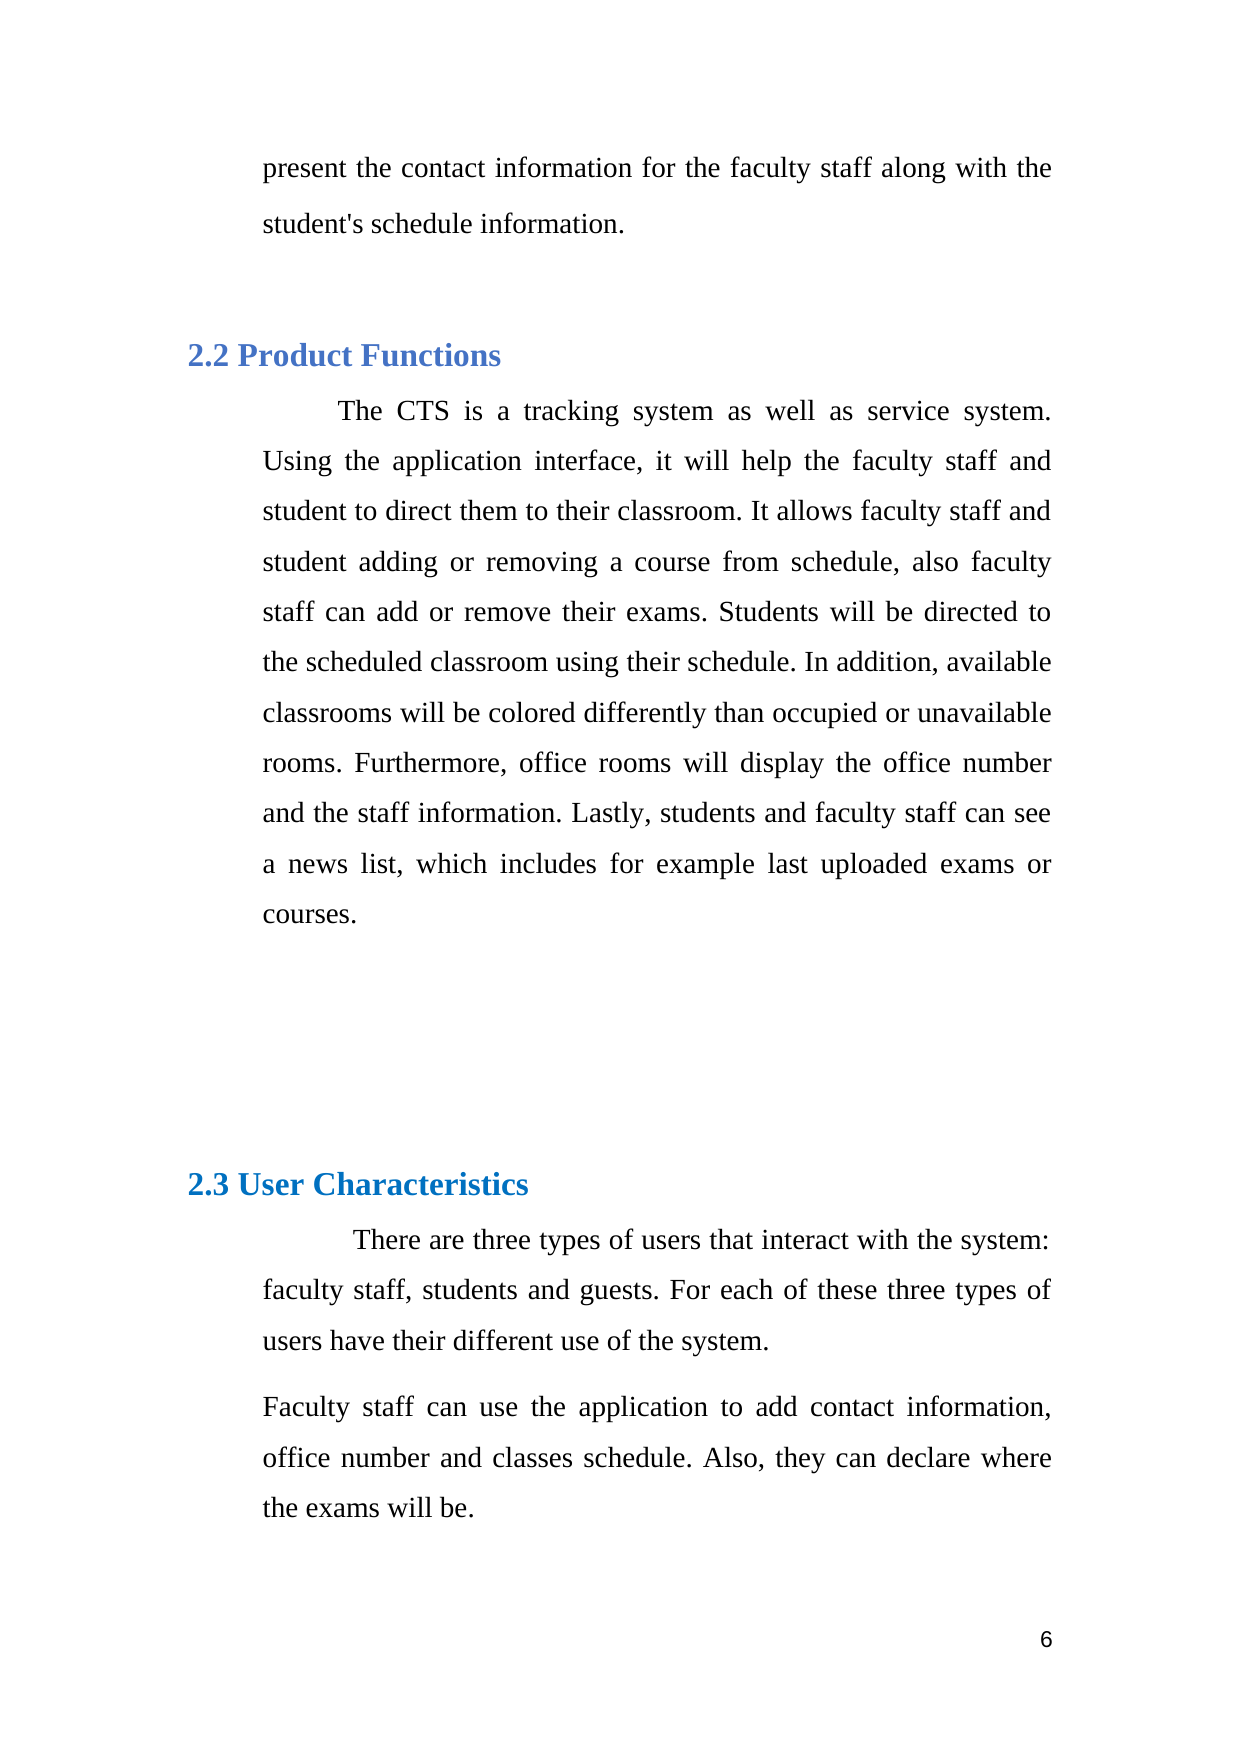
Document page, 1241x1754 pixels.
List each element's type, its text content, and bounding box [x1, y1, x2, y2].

text The CTS is a tracking system as well as service system. Using the application interface, it will help the faculty staff and student to direct them to their classroom. It allows faculty staff and student adding or removing a course from schedule, also faculty staff can add or remove their exams. Students will be directed to the scheduled classroom using their schedule. In addition, available classrooms will be colored differently than occupied or unavailable rooms. Furthermore, office rooms will display the office number and the staff information. Lastly, students and faculty staff can see a news list, which includes for example last uploaded exams or courses. [262, 393, 1053, 929]
text There are three types of users that interact with the system: faculty staff, students and guests. For each of these three types of users have their different use of the system. [262, 1222, 1053, 1356]
text 2.2 Product Functions [187, 335, 1053, 373]
text 2.3 User Characteristics [187, 1164, 1053, 1202]
text Faculty staff can use the application to add contact information, office number and classes schedule. Also, they can declare where the exams will be. [262, 1389, 1053, 1524]
